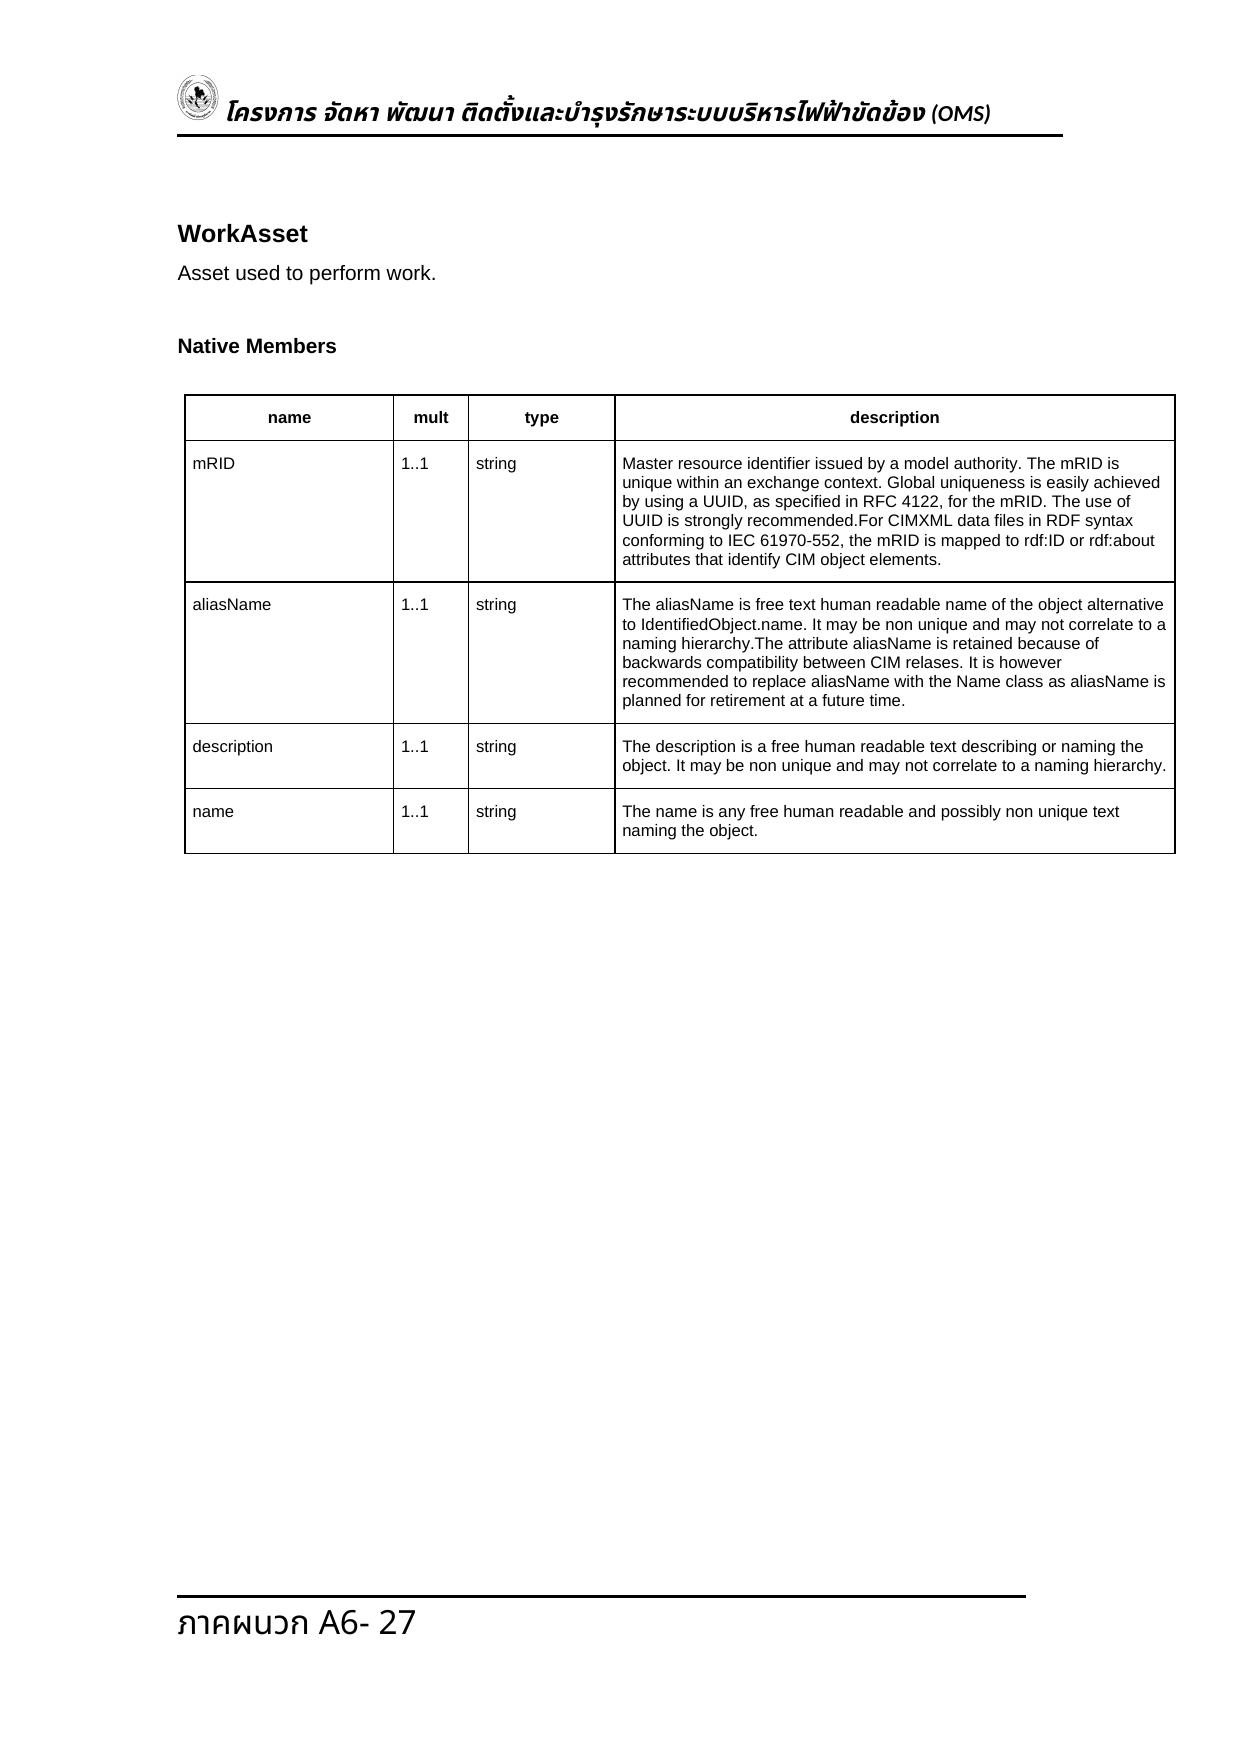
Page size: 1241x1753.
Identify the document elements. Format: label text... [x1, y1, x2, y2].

table_header type [469, 396, 614, 439]
table_cell mRID [186, 441, 393, 581]
table_cell The name is any free human readable and possibly non unique text naming the object. [616, 789, 1174, 852]
table_cell 1..1 [394, 724, 468, 788]
table_cell string [469, 724, 614, 788]
table_cell string [469, 583, 614, 723]
text Native Members [177, 333, 1063, 357]
table_header mult [394, 396, 468, 439]
table_cell string [469, 441, 614, 581]
table_cell name [186, 789, 393, 852]
table_header description [616, 396, 1174, 439]
picture [177, 75, 219, 121]
table_cell 1..1 [394, 789, 468, 852]
table_cell The aliasName is free text human readable name of the object alternative to IdentifiedObject.name. It may be non unique and may not correlate to a naming hierarchy.The attribute aliasName is retained because of backwards compatibility between CIM relases. It is however recommended to replace aliasName with the Name class as aliasName is planned for retirement at a future time. [616, 583, 1174, 723]
text Asset used to perform work. [177, 261, 1063, 284]
table_cell The description is a free human readable text describing or naming the object. It may be non unique and may not correlate to a naming hierarchy. [616, 724, 1174, 788]
table_cell string [469, 789, 614, 852]
table_cell aliasName [186, 583, 393, 723]
table_cell Master resource identifier issued by a model authority. The mRID is unique within an exchange context. Global uniqueness is easily achieved by using a UUID, as specified in RFC 4122, for the mRID. The use of UUID is strongly recommended.For CIMXML data files in RDF syntax conforming to IEC 61970-552, the mRID is mapped to rdf:ID or rdf:about attributes that identify CIM object elements. [616, 441, 1174, 581]
table_cell 1..1 [394, 583, 468, 723]
table_cell 1..1 [394, 441, 468, 581]
text WorkAsset [177, 219, 1063, 248]
table_cell description [186, 724, 393, 788]
table_header name [186, 396, 393, 439]
